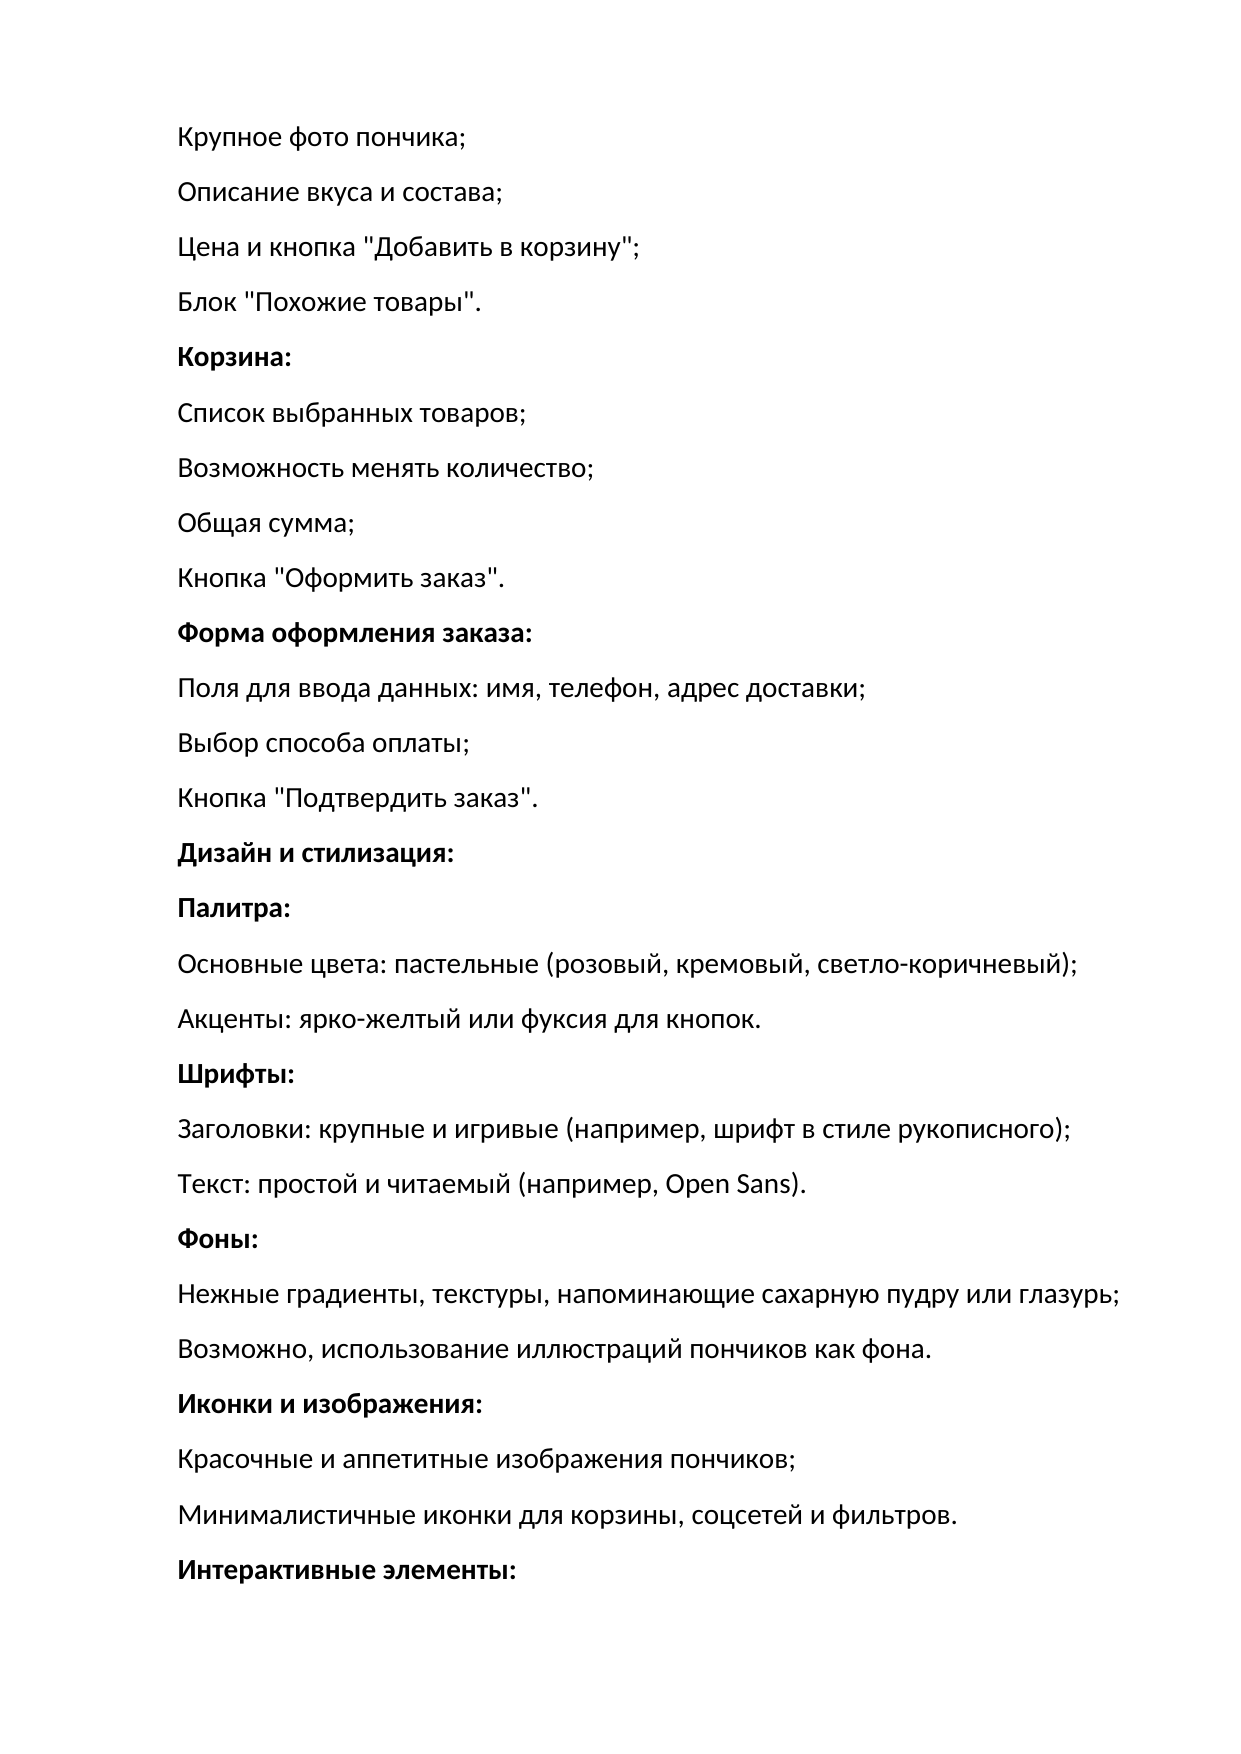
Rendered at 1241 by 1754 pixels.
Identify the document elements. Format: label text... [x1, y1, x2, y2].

text Корзина: [177, 338, 1152, 374]
text Общая сумма; [177, 504, 1152, 539]
text Минималистичные иконки для корзины, соцсетей и фильтров. [177, 1496, 1152, 1531]
text Возможность менять количество; [177, 449, 1152, 484]
text Крупное фото пончика; [177, 118, 1152, 154]
text Цена и кнопка "Добавить в корзину"; [177, 228, 1152, 264]
text Выбор способа оплаты; [177, 724, 1152, 760]
text Иконки и изображения: [177, 1386, 1152, 1421]
text Список выбранных товаров; [177, 394, 1152, 429]
text Интерактивные элементы: [177, 1551, 1152, 1586]
text Дизайн и стилизация: [177, 834, 1152, 870]
text Кнопка "Подтвердить заказ". [177, 779, 1152, 815]
text Возможно, использование иллюстраций пончиков как фона. [177, 1330, 1152, 1366]
text Заголовки: крупные и игривые (например, шрифт в стиле рукописного); [177, 1110, 1152, 1146]
text Описание вкуса и состава; [177, 173, 1152, 209]
text Палитра: [177, 889, 1152, 925]
text Акценты: ярко-желтый или фуксия для кнопок. [177, 1000, 1152, 1035]
text Поля для ввода данных: имя, телефон, адрес доставки; [177, 669, 1152, 705]
text Форма оформления заказа: [177, 614, 1152, 650]
text Текст: простой и читаемый (например, Open Sans). [177, 1165, 1152, 1201]
text Кнопка "Оформить заказ". [177, 559, 1152, 594]
text Фоны: [177, 1220, 1152, 1256]
text Основные цвета: пастельные (розовый, кремовый, светло-коричневый); [177, 945, 1152, 980]
text Блок "Похожие товары". [177, 283, 1152, 319]
text Красочные и аппетитные изображения пончиков; [177, 1441, 1152, 1476]
text Шрифты: [177, 1055, 1152, 1091]
text Нежные градиенты, текстуры, напоминающие сахарную пудру или глазурь; [177, 1275, 1152, 1311]
